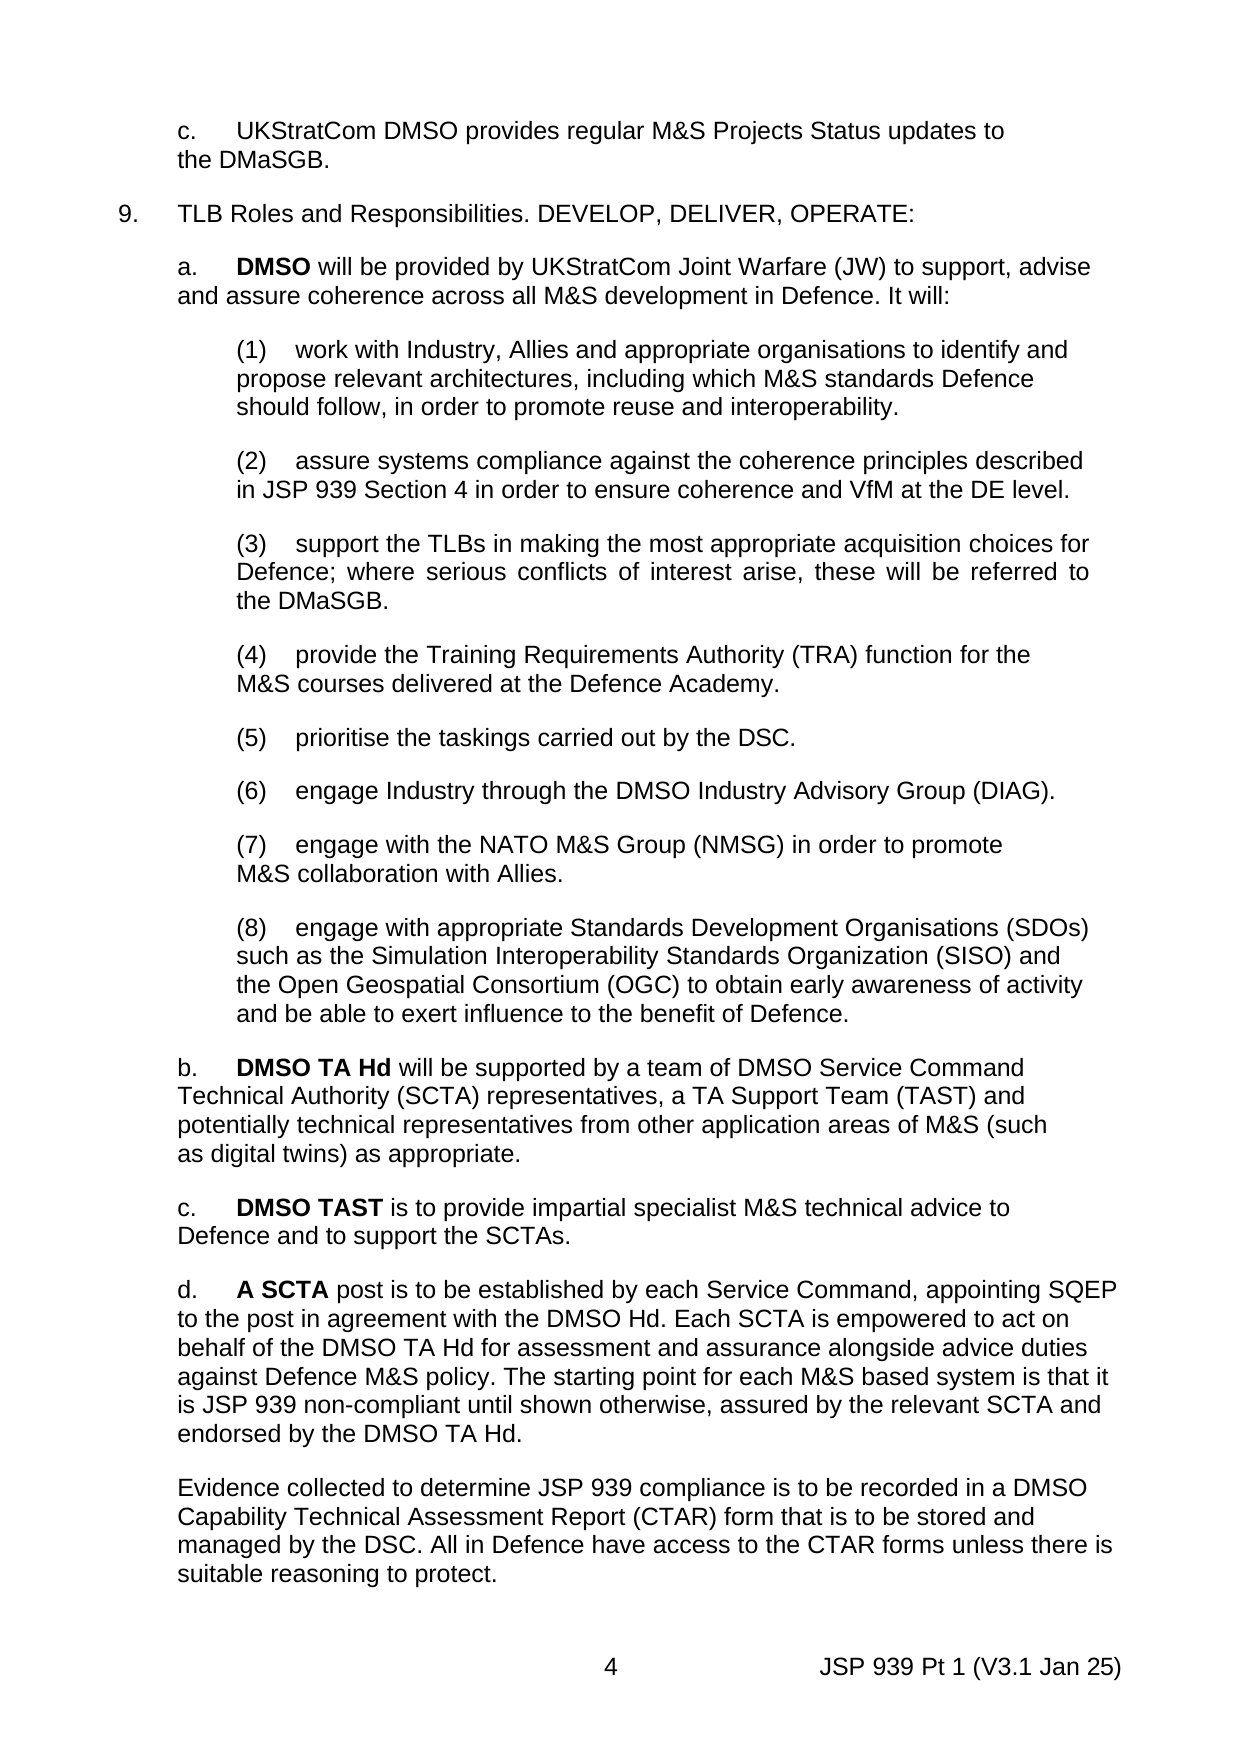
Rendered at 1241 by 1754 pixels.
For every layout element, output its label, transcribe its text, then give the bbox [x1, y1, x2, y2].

list DMSO will be provided by UKStratCom Joint Warfare (JW) to support, advise and assure coherence across all M&S development in Defence. It will: [177, 252, 1091, 310]
text Evidence collected to determine JSP 939 compliance is to be recorded in a DMSO Capability Technical Assessment Report (CTAR) form that is to be stored and managed by the DSC. All in Defence have access to the CTAR forms unless there is suitable reasoning to protect. [177, 1473, 1136, 1588]
list A SCTA post is to be established by each Service Command, appointing SQEP to the post in agreement with the DMSO Hd. Each SCTA is empowered to act on behalf of the DMSO TA Hd for assessment and assurance alongside advice duties against Defence M&S policy. The starting point for each M&S based system is that it is JSP 939 non-compliant until shown otherwise, assured by the relevant SCTA and endorsed by the DMSO TA Hd. [177, 1275, 1118, 1448]
list provide the Training Requirements Authority (TRA) function for the M&S courses delivered at the Defence Academy. [236, 640, 1091, 697]
list engage Industry through the DMSO Industry Advisory Group (DIAG). [236, 776, 1136, 805]
list TLB Roles and Responsibilities. DEVELOP, DELIVER, OPERATE: [118, 199, 1136, 227]
list engage with appropriate Standards Development Organisations (SDOs) such as the Simulation Interoperability Standards Organization (SISO) and the Open Geospatial Consortium (OGC) to obtain early awareness of activity and be able to exert influence to the benefit of Defence. [236, 913, 1102, 1028]
list engage with the NATO M&S Group (NMSG) in order to promote M&S collaboration with Allies. [236, 830, 1064, 887]
list assure systems compliance against the coherence principles described in JSP 939 Section 4 in order to ensure coherence and VfM at the DE level. [236, 446, 1109, 504]
list support the TLBs in making the most appropriate acquisition choices for Defence; where serious conflicts of interest arise, these will be referred to the DMaSGB. [236, 529, 1089, 615]
list prioritise the taskings carried out by the DSC. [236, 722, 1136, 751]
list work with Industry, Allies and appropriate organisations to identify and propose relevant architectures, including which M&S standards Defence should follow, in order to promote reuse and interoperability. [236, 335, 1114, 421]
list UKStratCom DMSO provides regular M&S Projects Status updates to the DMaSGB. [177, 116, 1046, 174]
list DMSO TAST is to provide impartial specialist M&S technical advice to Defence and to support the SCTAs. [177, 1193, 1110, 1250]
list DMSO TA Hd will be supported by a team of DMSO Service Command Technical Authority (SCTA) representatives, a TA Support Team (TAST) and potentially technical representatives from other application areas of M&S (such as digital twins) as appropriate. [177, 1053, 1080, 1168]
